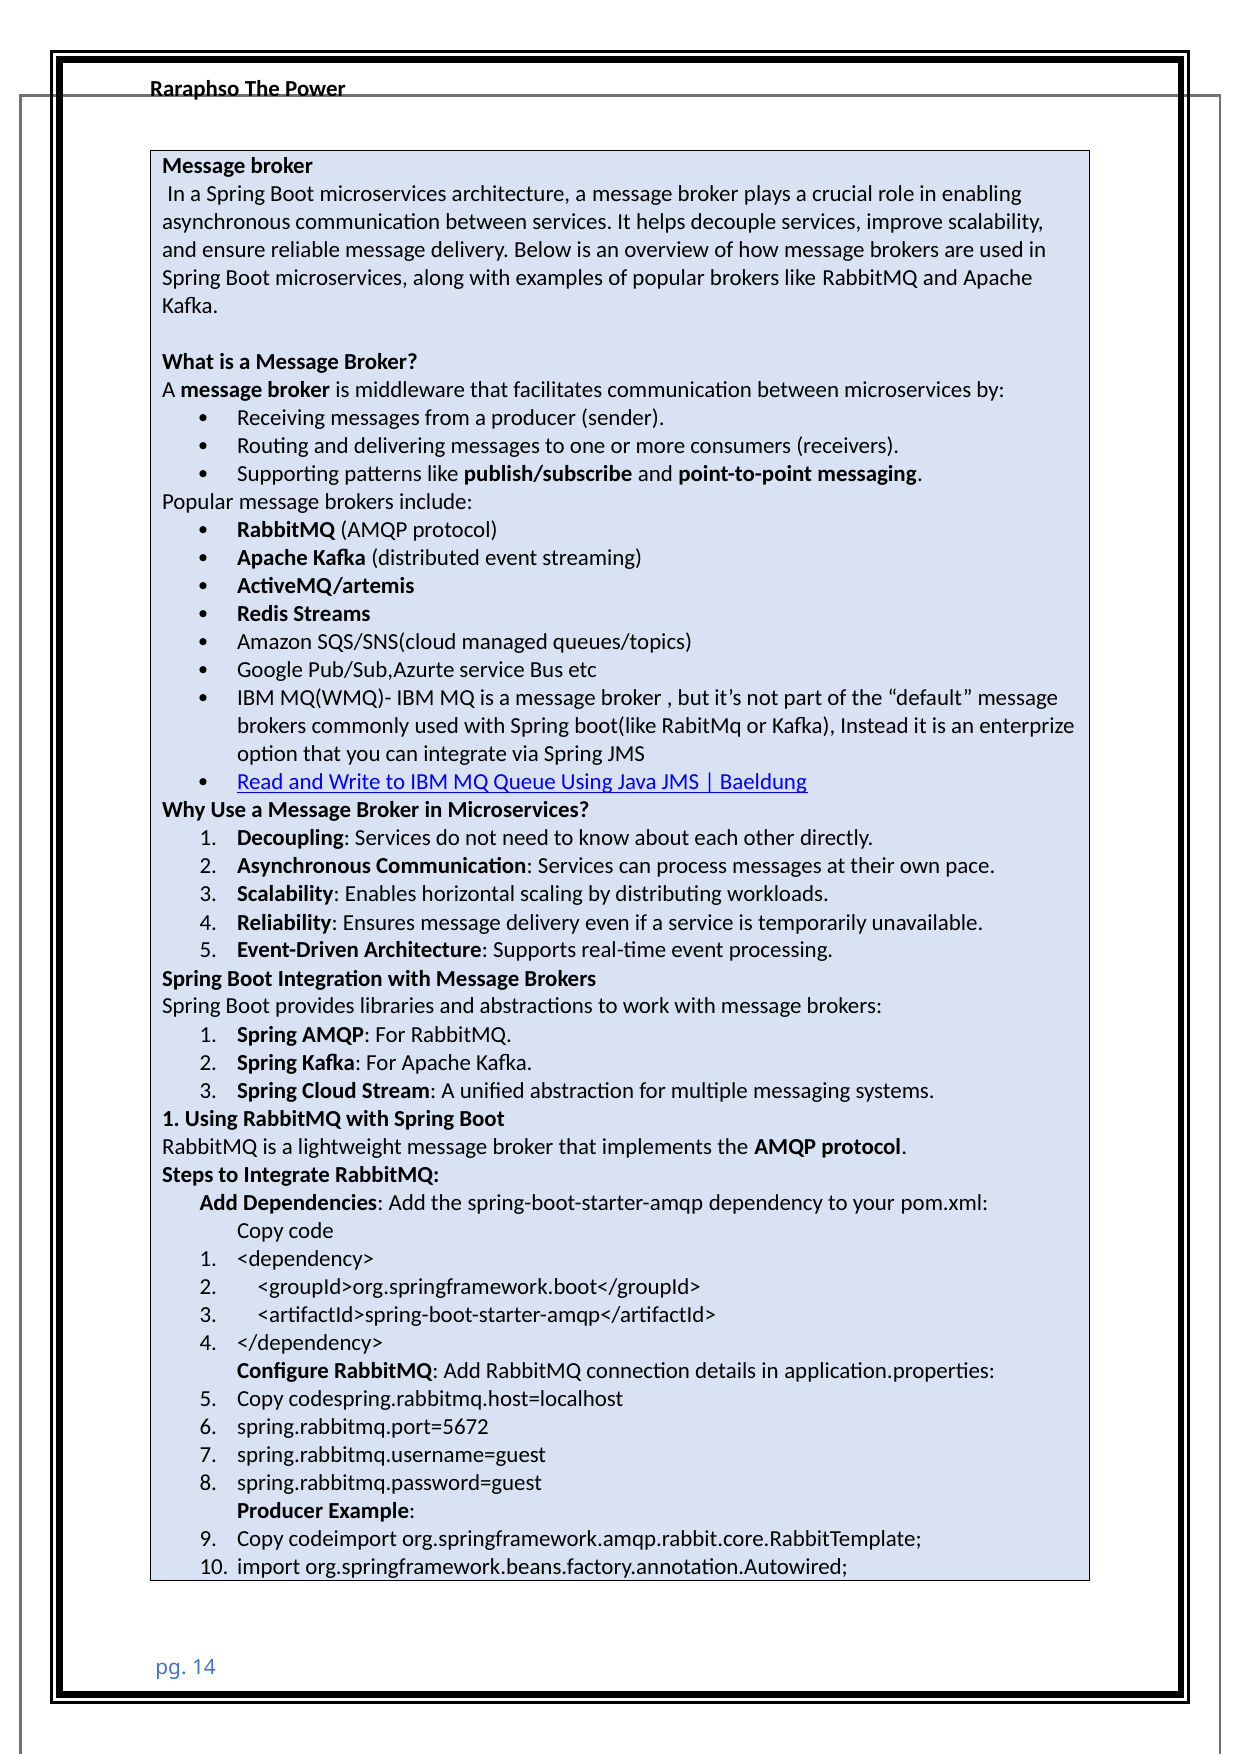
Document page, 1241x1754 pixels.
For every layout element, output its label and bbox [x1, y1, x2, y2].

table_header [151, 151, 1089, 1580]
